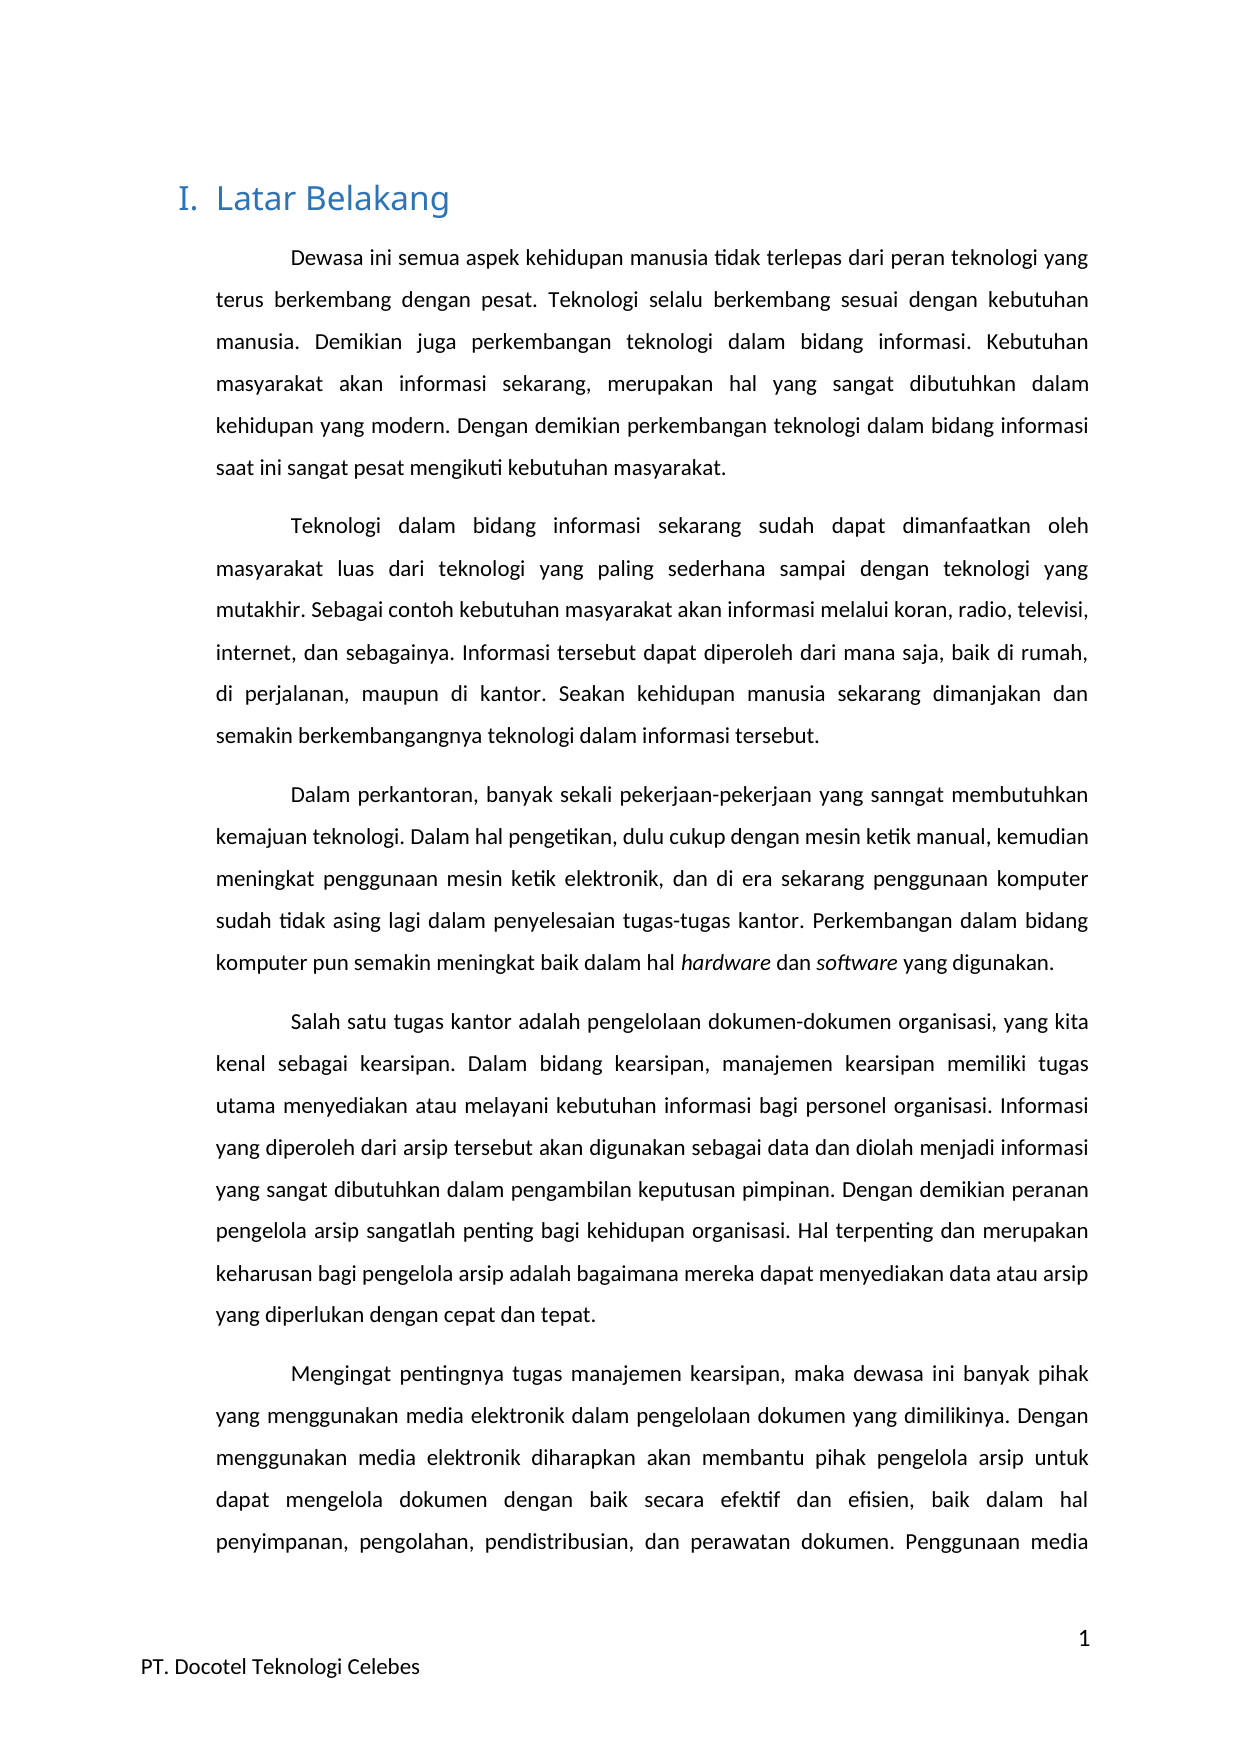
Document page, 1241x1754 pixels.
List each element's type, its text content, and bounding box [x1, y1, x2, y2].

text Dalam perkantoran, banyak sekali pekerjaan-pekerjaan yang sanngat membutuhkan kemajuan teknologi. Dalam hal pengetikan, dulu cukup dengan mesin ketik manual, kemudian meningkat penggunaan mesin ketik elektronik, dan di era sekarang penggunaan komputer sudah tidak asing lagi dalam penyelesaian tugas-tugas kantor. Perkembangan dalam bidang komputer pun semakin meningkat baik dalam hal hardware dan software yang digunakan. [216, 780, 1090, 976]
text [216, 1359, 1090, 1555]
text Salah satu tugas kantor adalah pengelolaan dokumen-dokumen organisasi, yang kita kenal sebagai kearsipan. Dalam bidang kearsipan, manajemen kearsipan memiliki tugas utama menyediakan atau melayani kebutuhan informasi bagi personel organisasi. Informasi yang diperoleh dari arsip tersebut akan digunakan sebagai data dan diolah menjadi informasi yang sangat dibutuhkan dalam pengambilan keputusan pimpinan. Dengan demikian peranan pengelola arsip sangatlah penting bagi kehidupan organisasi. Hal terpenting dan merupakan keharusan bagi pengelola arsip adalah bagaimana mereka dapat menyediakan data atau arsip yang diperlukan dengan cepat dan tepat. [216, 1007, 1090, 1329]
text Dewasa ini semua aspek kehidupan manusia tidak terlepas dari peran teknologi yang terus berkembang dengan pesat. Teknologi selalu berkembang sesuai dengan kebutuhan manusia. Demikian juga perkembangan teknologi dalam bidang informasi. Kebutuhan masyarakat akan informasi sekarang, merupakan hal yang sangat dibutuhkan dalam kehidupan yang modern. Dengan demikian perkembangan teknologi dalam bidang informasi saat ini sangat pesat mengikuti kebutuhan masyarakat. [216, 243, 1090, 481]
subtitle Latar Belakang [178, 175, 1090, 220]
text Teknologi dalam bidang informasi sekarang sudah dapat dimanfaatkan oleh masyarakat luas dari teknologi yang paling sederhana sampai dengan teknologi yang mutakhir. Sebagai contoh kebutuhan masyarakat akan informasi melalui koran, radio, televisi, internet, dan sebagainya. Informasi tersebut dapat diperoleh dari mana saja, baik di rumah, di perjalanan, maupun di kantor. Seakan kehidupan manusia sekarang dimanjakan dan semakin berkembangangnya teknologi dalam informasi tersebut. [216, 512, 1090, 749]
